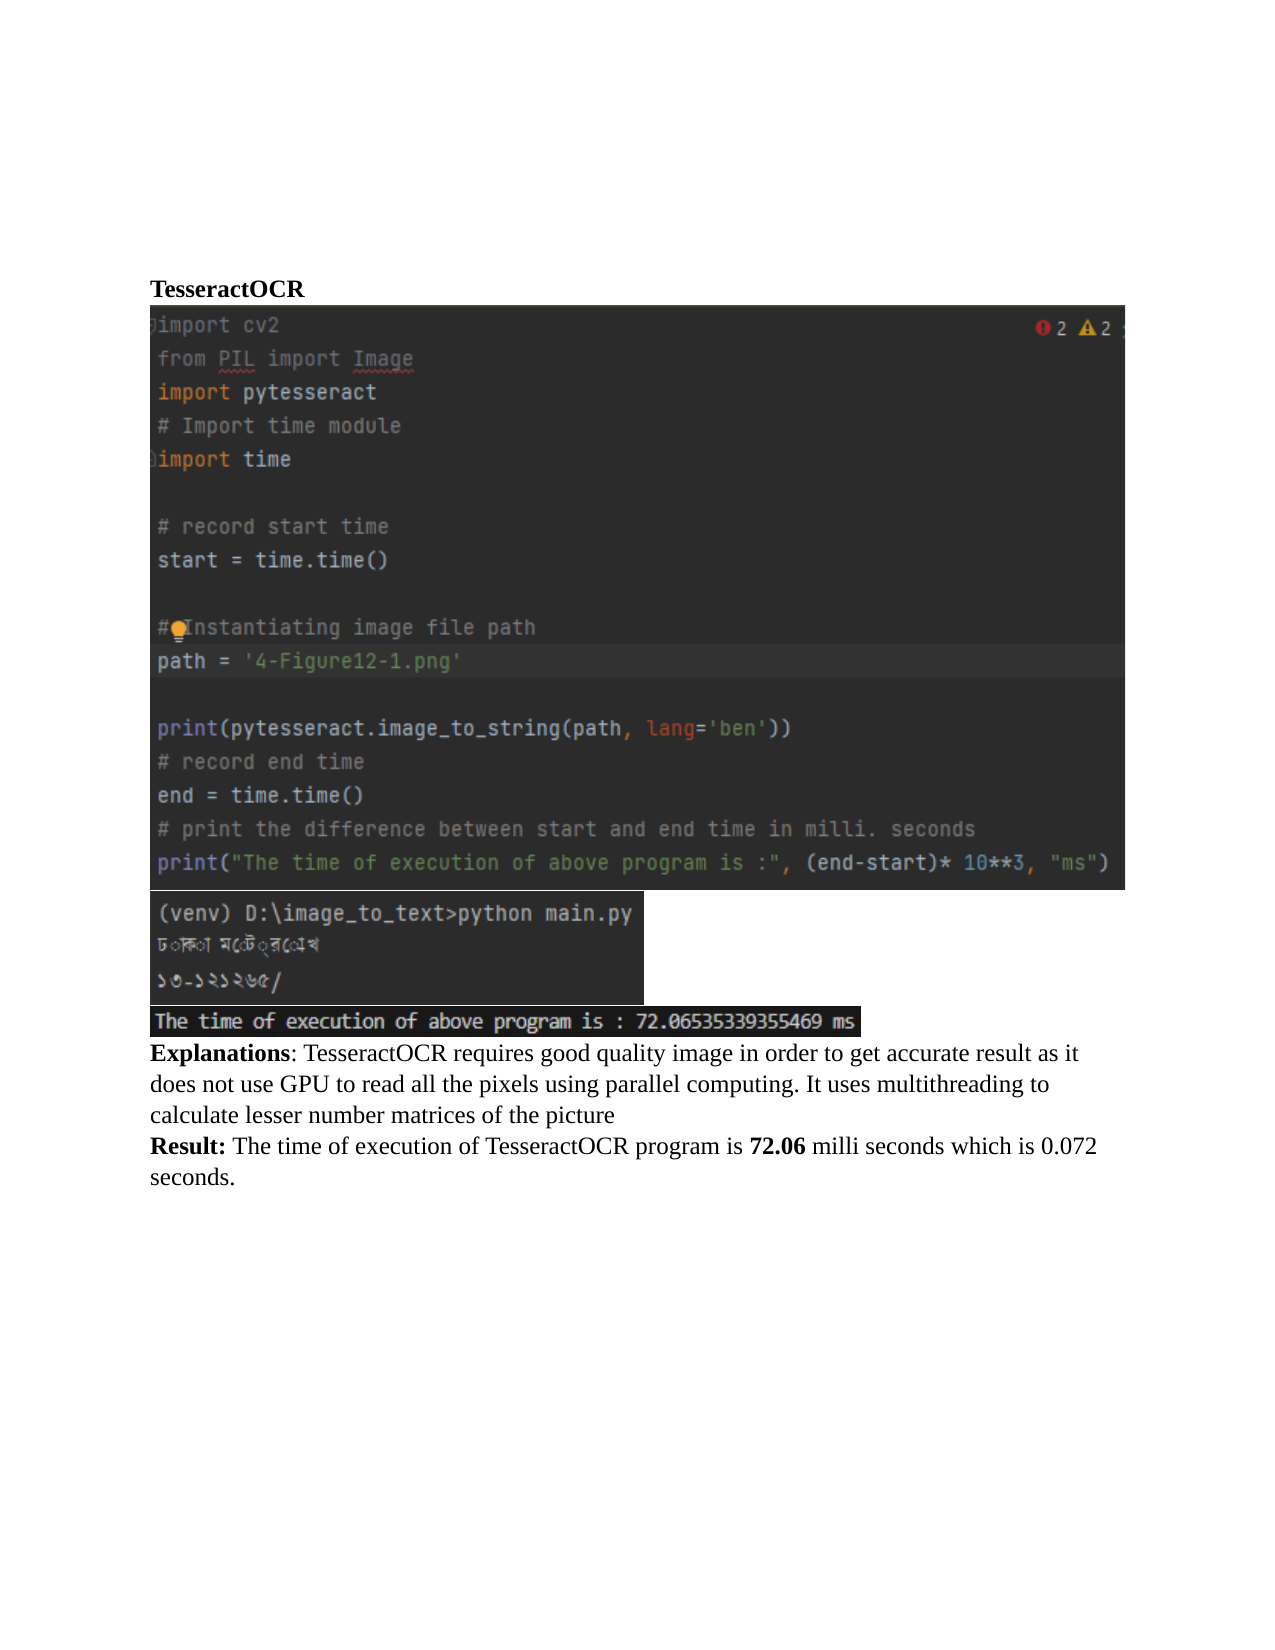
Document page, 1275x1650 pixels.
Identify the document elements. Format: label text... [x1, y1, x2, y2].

text TesseractOCR [150, 274, 1125, 303]
picture [150, 1006, 861, 1037]
picture [150, 305, 1125, 890]
text Explanations: TesseractOCR requires good quality image in order to get accurate result as it does not use GPU to read all the pixels using parallel computing. It uses multithreading to calculate lesser number matrices of the picture [150, 1038, 1125, 1129]
picture [150, 891, 644, 1005]
text Result: The time of execution of TesseractOCR program is 72.06 milli seconds which is 0.072 seconds. [150, 1131, 1125, 1191]
